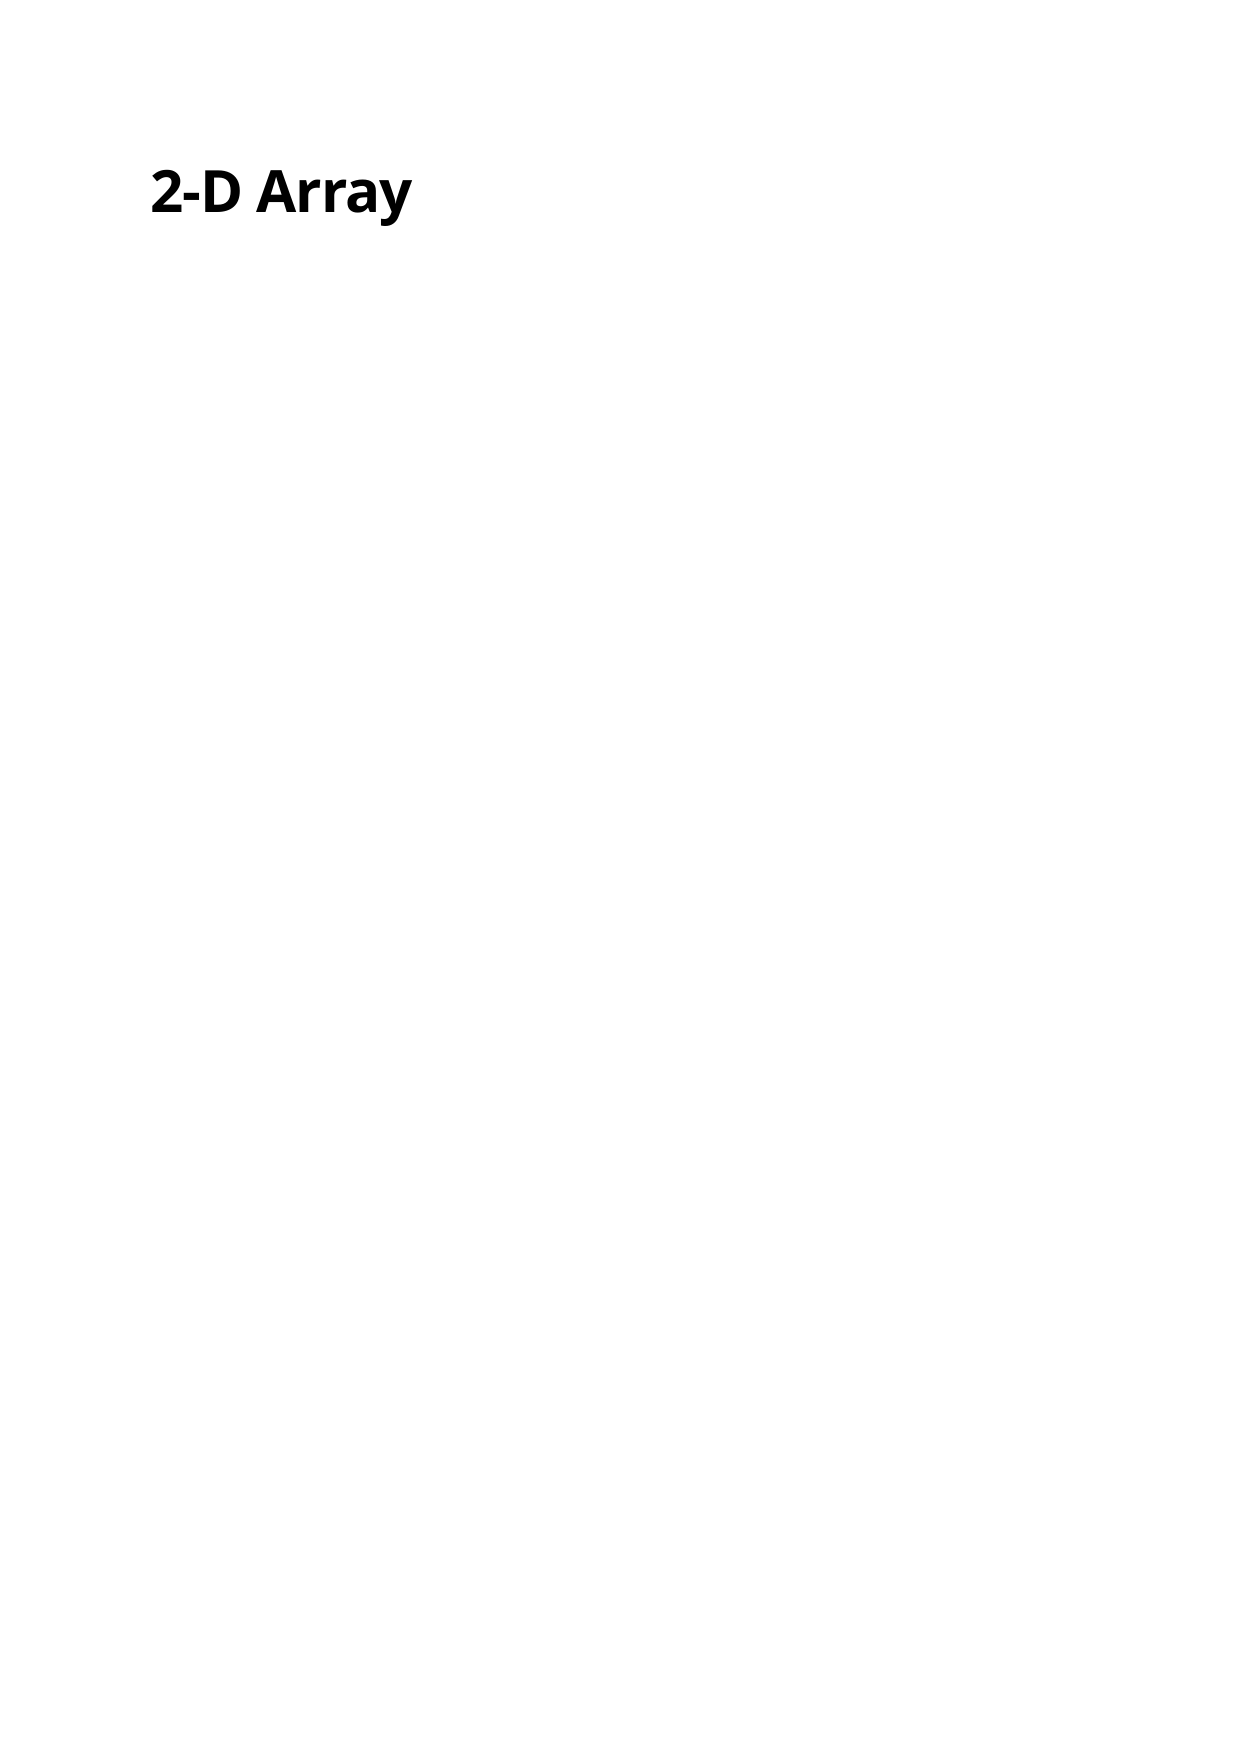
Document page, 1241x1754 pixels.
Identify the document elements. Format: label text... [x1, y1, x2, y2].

title 2-D Array [150, 150, 1090, 229]
